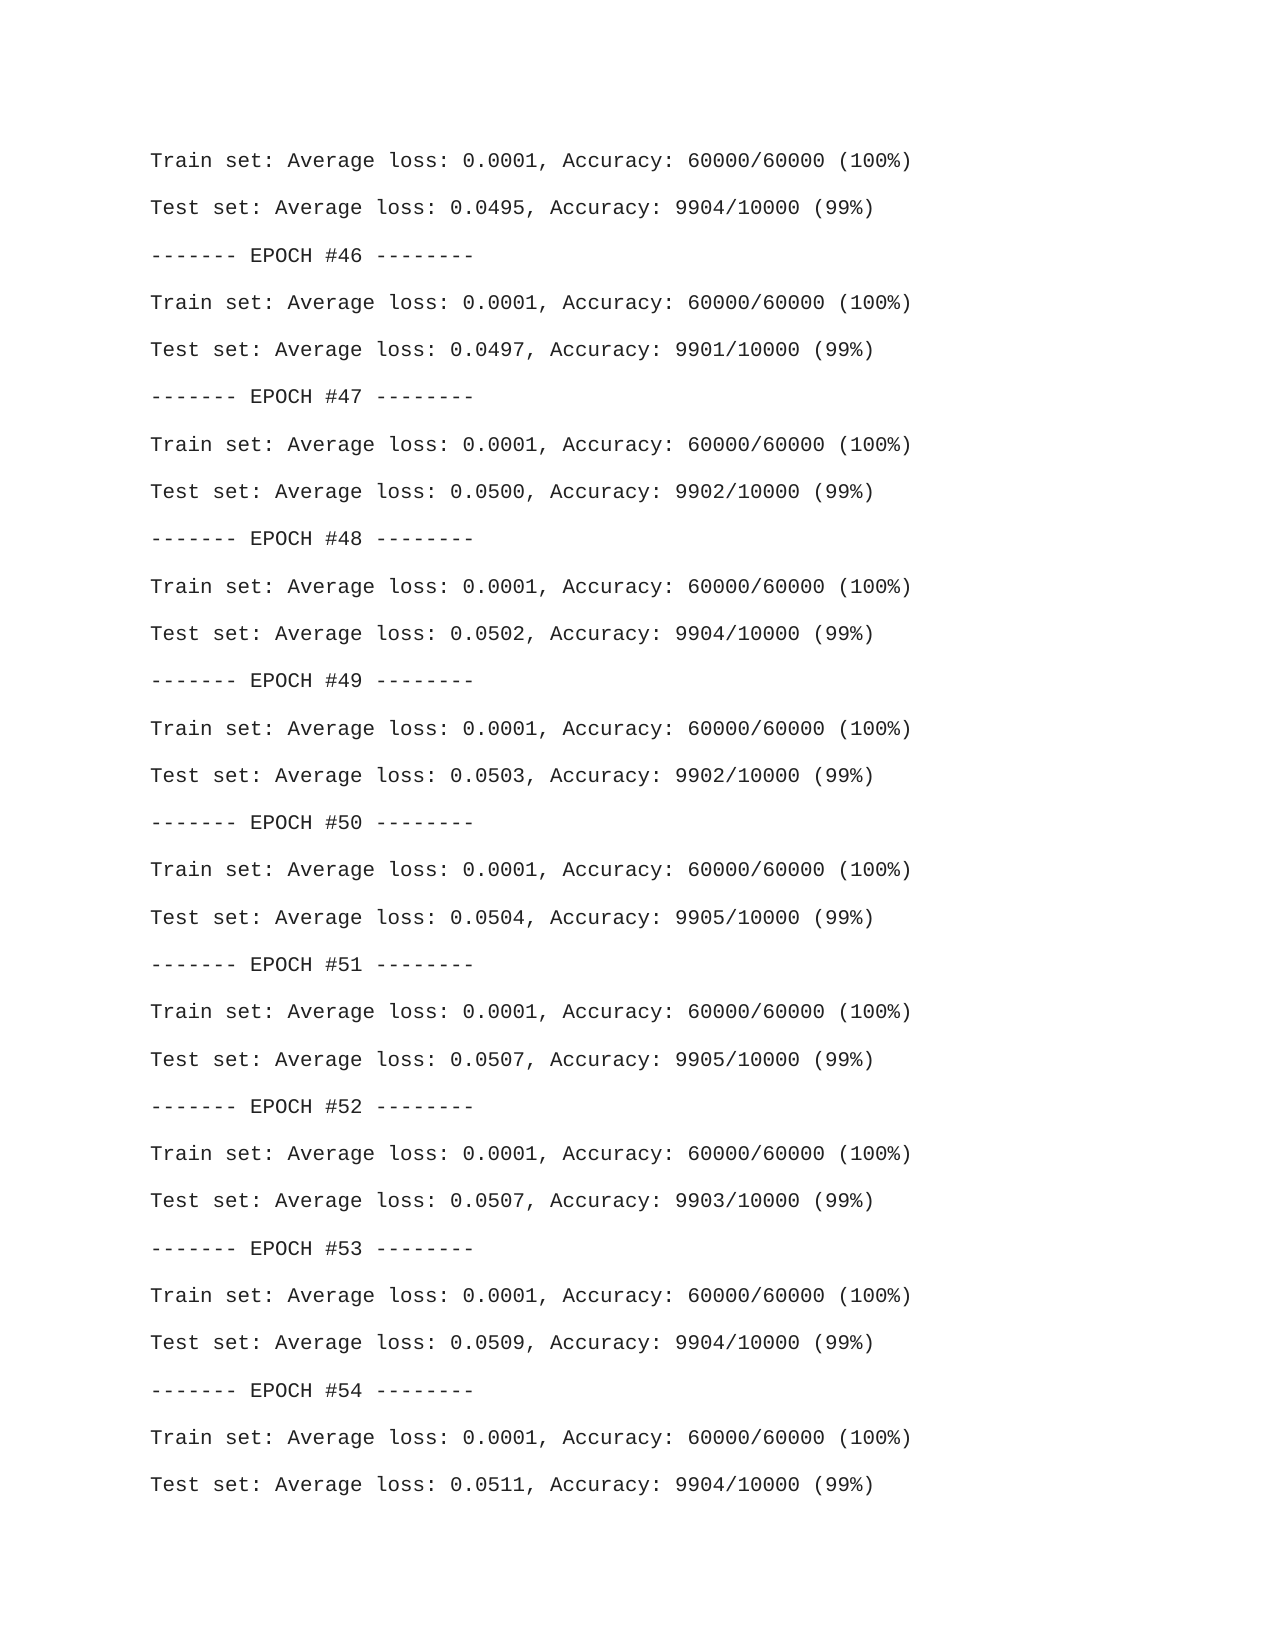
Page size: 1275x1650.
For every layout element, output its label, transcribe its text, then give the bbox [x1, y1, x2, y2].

text ------- EPOCH #52 -------- [150, 1096, 1125, 1119]
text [150, 1427, 1125, 1451]
text Test set: Average loss: 0.0500, Accuracy: 9902/10000 (99%) [150, 481, 1125, 505]
text ------- EPOCH #53 -------- [150, 1238, 1125, 1261]
text Train set: Average loss: 0.0001, Accuracy: 60000/60000 (100%) [150, 1143, 1125, 1167]
text ------- EPOCH #47 -------- [150, 386, 1125, 410]
text Train set: Average loss: 0.0001, Accuracy: 60000/60000 (100%) [150, 717, 1125, 741]
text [150, 150, 1125, 174]
text Test set: Average loss: 0.0504, Accuracy: 9905/10000 (99%) [150, 907, 1125, 930]
text Test set: Average loss: 0.0509, Accuracy: 9904/10000 (99%) [150, 1332, 1125, 1356]
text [150, 292, 1125, 316]
text Train set: Average loss: 0.0001, Accuracy: 60000/60000 (100%) [150, 434, 1125, 457]
text Train set: Average loss: 0.0001, Accuracy: 60000/60000 (100%) [150, 1001, 1125, 1025]
text Train set: Average loss: 0.0001, Accuracy: 60000/60000 (100%) [150, 859, 1125, 883]
text Test set: Average loss: 0.0502, Accuracy: 9904/10000 (99%) [150, 623, 1125, 647]
text ------- EPOCH #49 -------- [150, 670, 1125, 694]
text ------- EPOCH #50 -------- [150, 812, 1125, 836]
text ------- EPOCH #46 -------- [150, 244, 1125, 268]
text ------- EPOCH #51 -------- [150, 954, 1125, 978]
text Test set: Average loss: 0.0507, Accuracy: 9903/10000 (99%) [150, 1190, 1125, 1214]
text Test set: Average loss: 0.0511, Accuracy: 9904/10000 (99%) [150, 1474, 1125, 1498]
text ------- EPOCH #48 -------- [150, 528, 1125, 552]
text Train set: Average loss: 0.0001, Accuracy: 60000/60000 (100%) [150, 1285, 1125, 1309]
text Test set: Average loss: 0.0495, Accuracy: 9904/10000 (99%) [150, 197, 1125, 221]
text Test set: Average loss: 0.0507, Accuracy: 9905/10000 (99%) [150, 1048, 1125, 1072]
text ------- EPOCH #54 -------- [150, 1379, 1125, 1403]
text Test set: Average loss: 0.0503, Accuracy: 9902/10000 (99%) [150, 765, 1125, 788]
text Test set: Average loss: 0.0497, Accuracy: 9901/10000 (99%) [150, 339, 1125, 363]
text Train set: Average loss: 0.0001, Accuracy: 60000/60000 (100%) [150, 576, 1125, 599]
